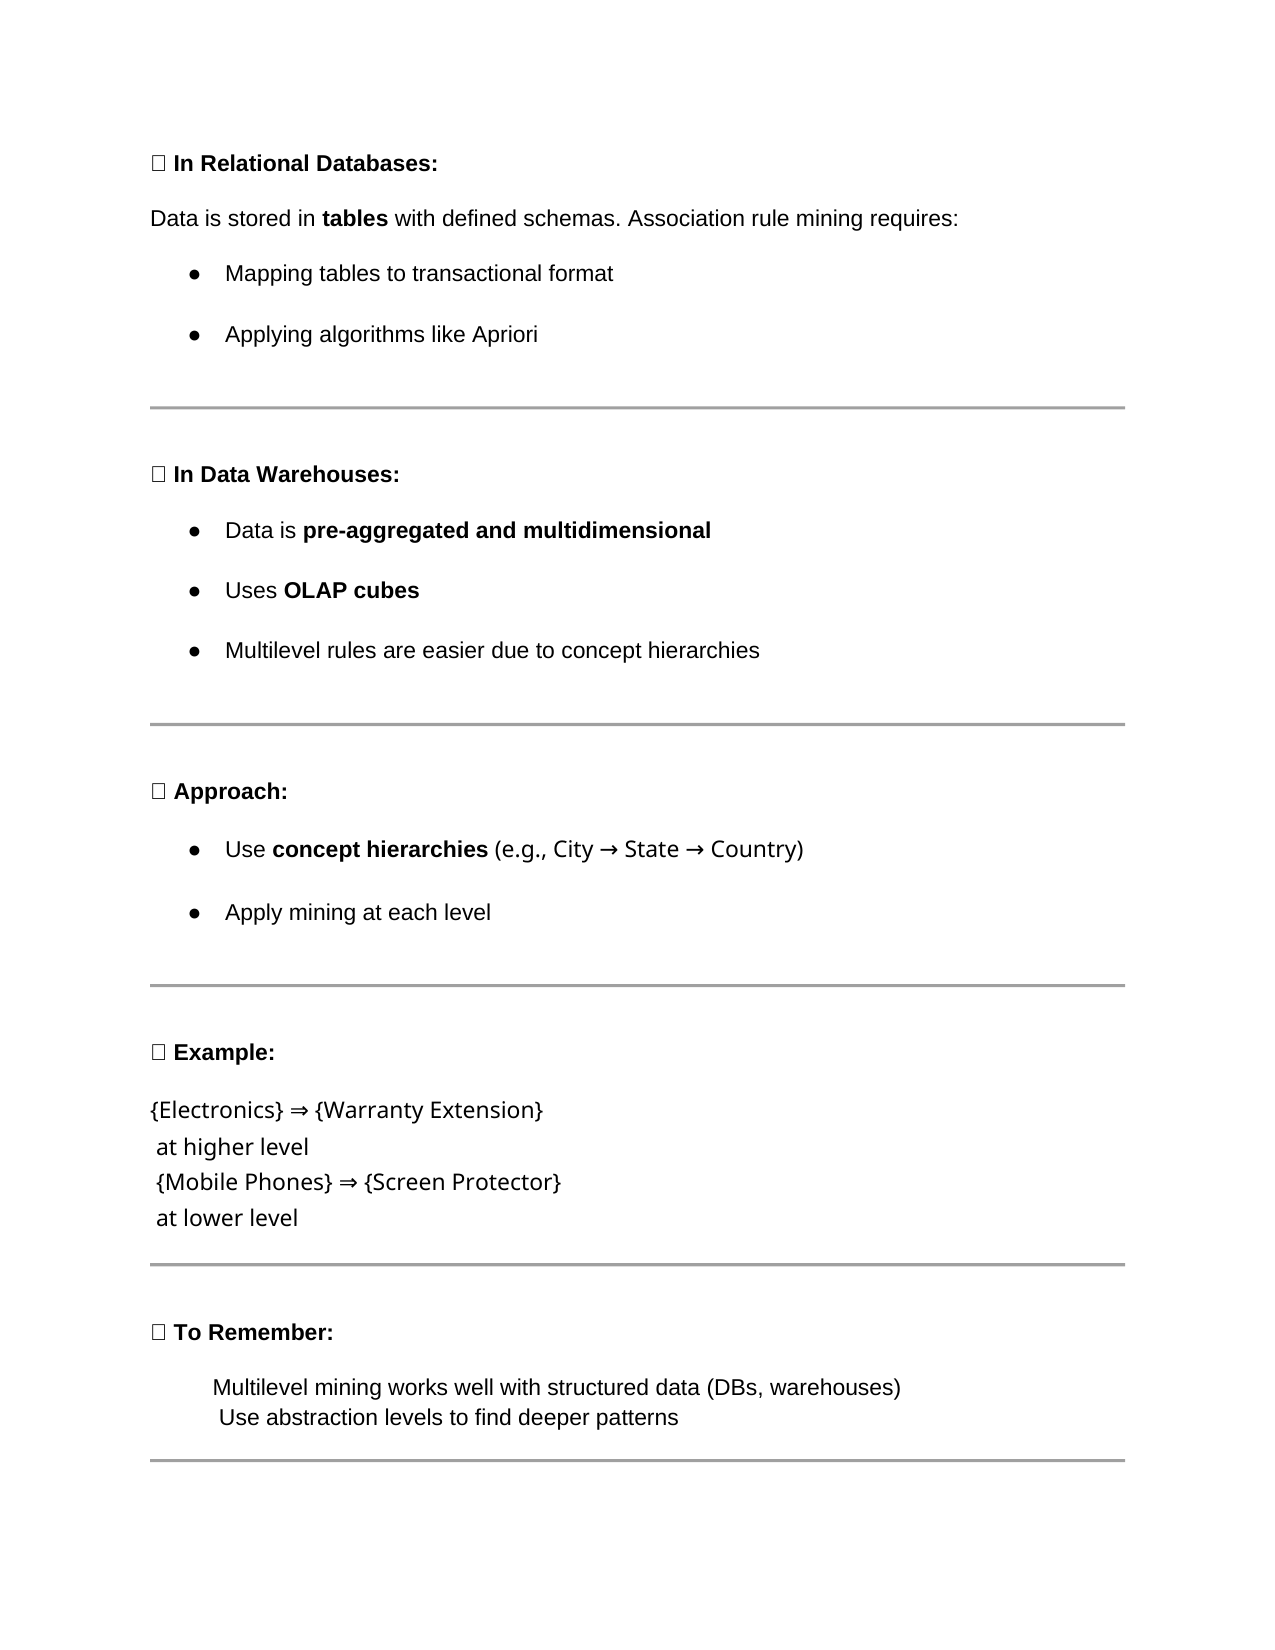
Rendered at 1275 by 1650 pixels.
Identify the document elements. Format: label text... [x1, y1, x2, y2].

list Data is pre-aggregated and multidimensional [187, 517, 1125, 573]
list Mapping tables to transactional format [187, 260, 1125, 317]
text Multilevel mining works well with structured data (DBs, warehouses) Use abstraction levels to find deeper patterns [212, 1374, 1062, 1430]
subtitle 🔹 In Relational Databases: [150, 150, 1125, 176]
list Applying algorithms like Apriori [187, 321, 1125, 377]
list Apply mining at each level [187, 899, 1125, 955]
subtitle 🔹 Example: [150, 1039, 1125, 1066]
subtitle 🧠 To Remember: [150, 1318, 1125, 1345]
list Multilevel rules are easier due to concept hierarchies [187, 637, 1125, 694]
text {Electronics} ⇒ {Warranty Extension} at higher level {Mobile Phones} ⇒ {Screen Protector} at lower level [150, 1094, 1125, 1233]
text Data is stored in tables with defined schemas. Association rule mining requires: [150, 205, 1125, 232]
list Uses OLAP cubes [187, 577, 1125, 634]
subtitle 🔹 Approach: [150, 778, 1125, 804]
list Use concept hierarchies (e.g., City → State → Country) [187, 833, 1125, 895]
subtitle 🔹 In Data Warehouses: [150, 461, 1125, 488]
